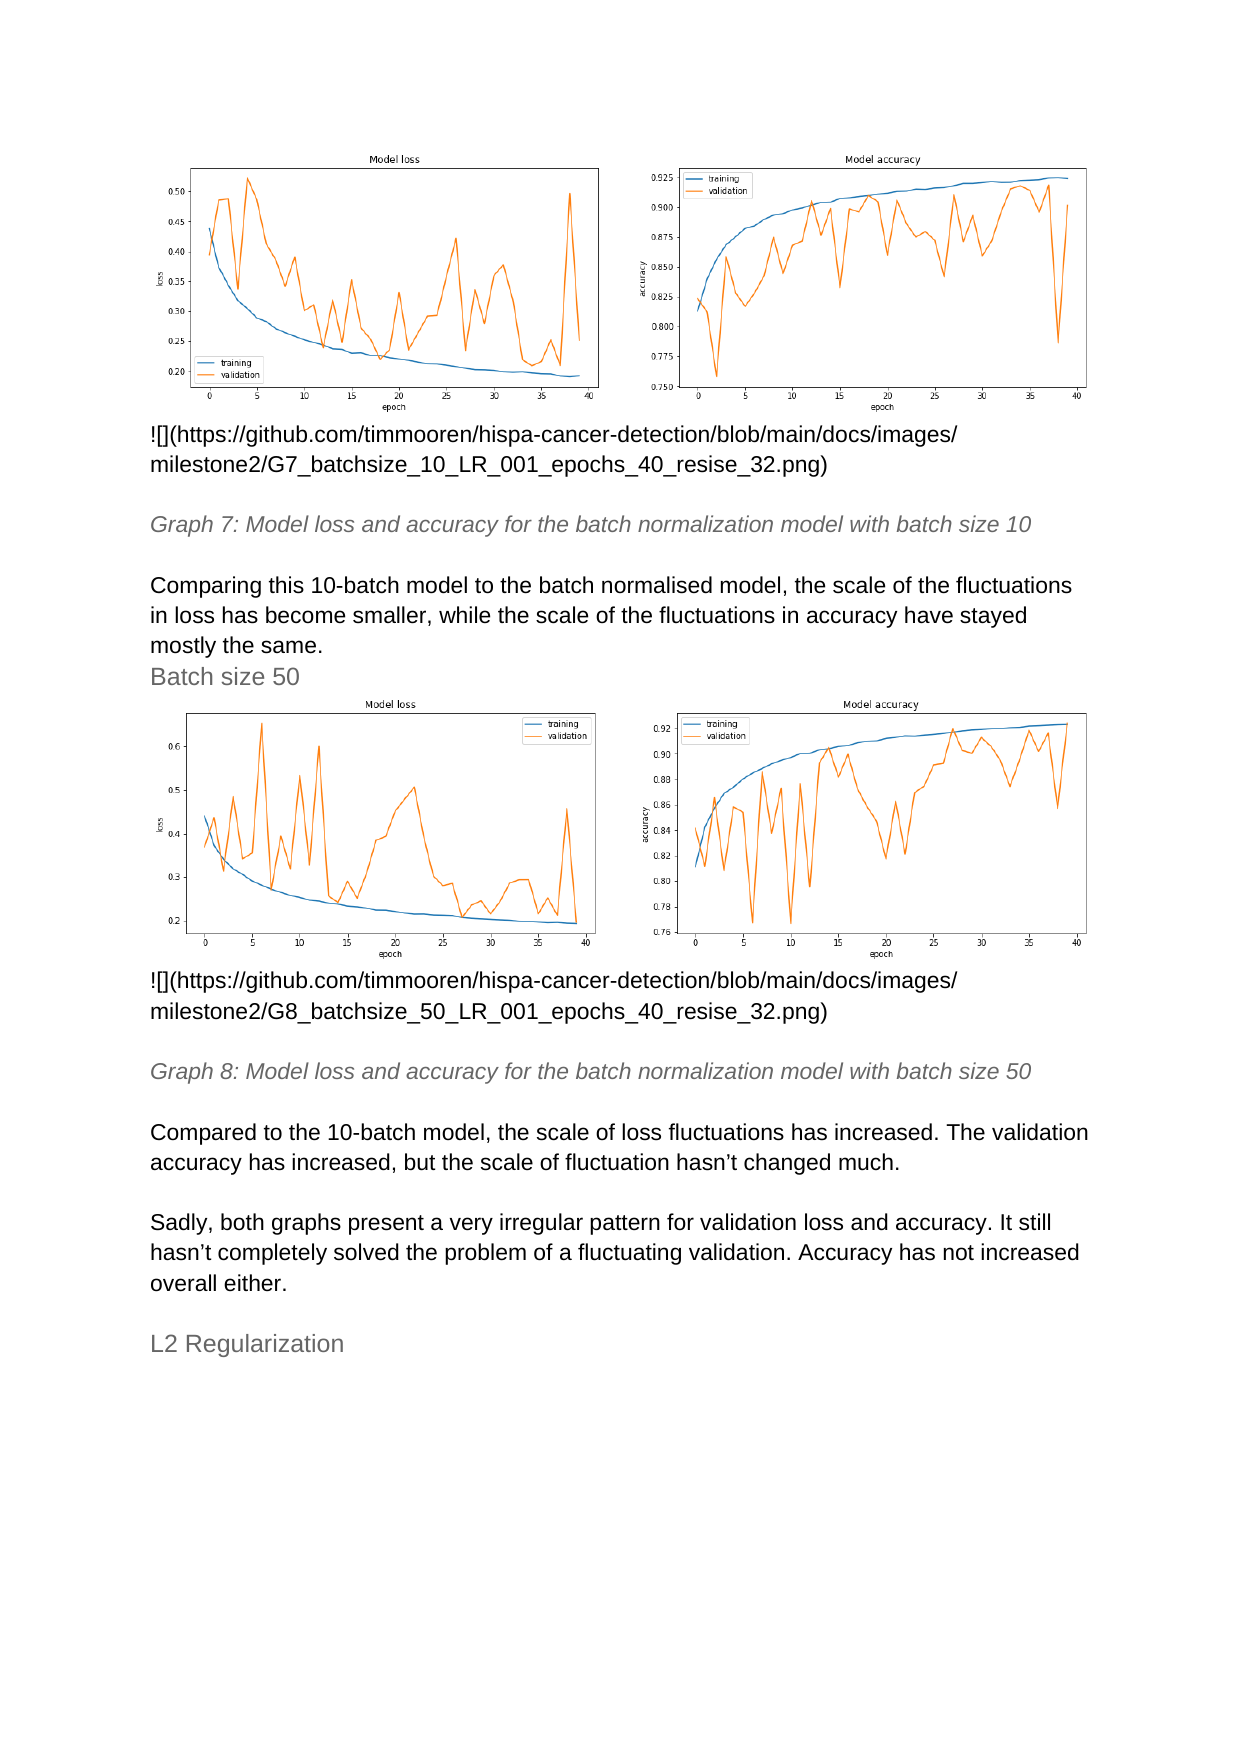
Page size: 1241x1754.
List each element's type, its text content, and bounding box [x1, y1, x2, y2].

text Comparing this 10-batch model to the batch normalised model, the scale of the fluctuations in loss has become smaller, while the scale of the fluctuations in accuracy have stayed mostly the same. [150, 572, 1090, 658]
text ![](https://github.com/timmooren/hispa-cancer-detection/blob/main/docs/images/milestone2/G8_batchsize_50_LR_001_epochs_40_resise_32.png) [150, 967, 1090, 1024]
text ![](https://github.com/timmooren/hispa-cancer-detection/blob/main/docs/images/milestone2/G7_batchsize_10_LR_001_epochs_40_resise_32.png) [150, 421, 1090, 477]
picture [150, 694, 1091, 964]
text Graph 7: Model loss and accuracy for the batch normalization model with batch size 10 [150, 511, 1090, 537]
text Compared to the 10-batch model, the scale of loss fluctuations has increased. The validation accuracy has increased, but the scale of fluctuation hasn’t changed much. [150, 1118, 1090, 1175]
text Graph 8: Model loss and accuracy for the batch normalization model with batch size 50 [150, 1058, 1090, 1084]
text Sadly, both graphs present a very irregular pattern for validation loss and accuracy. It still hasn’t completely solved the problem of a fluctuating validation. Accuracy has not increased overall either. [150, 1209, 1090, 1296]
picture [150, 150, 1091, 417]
text Batch size 50 [150, 662, 1090, 694]
subtitle L2 Regularization [150, 1329, 1090, 1358]
